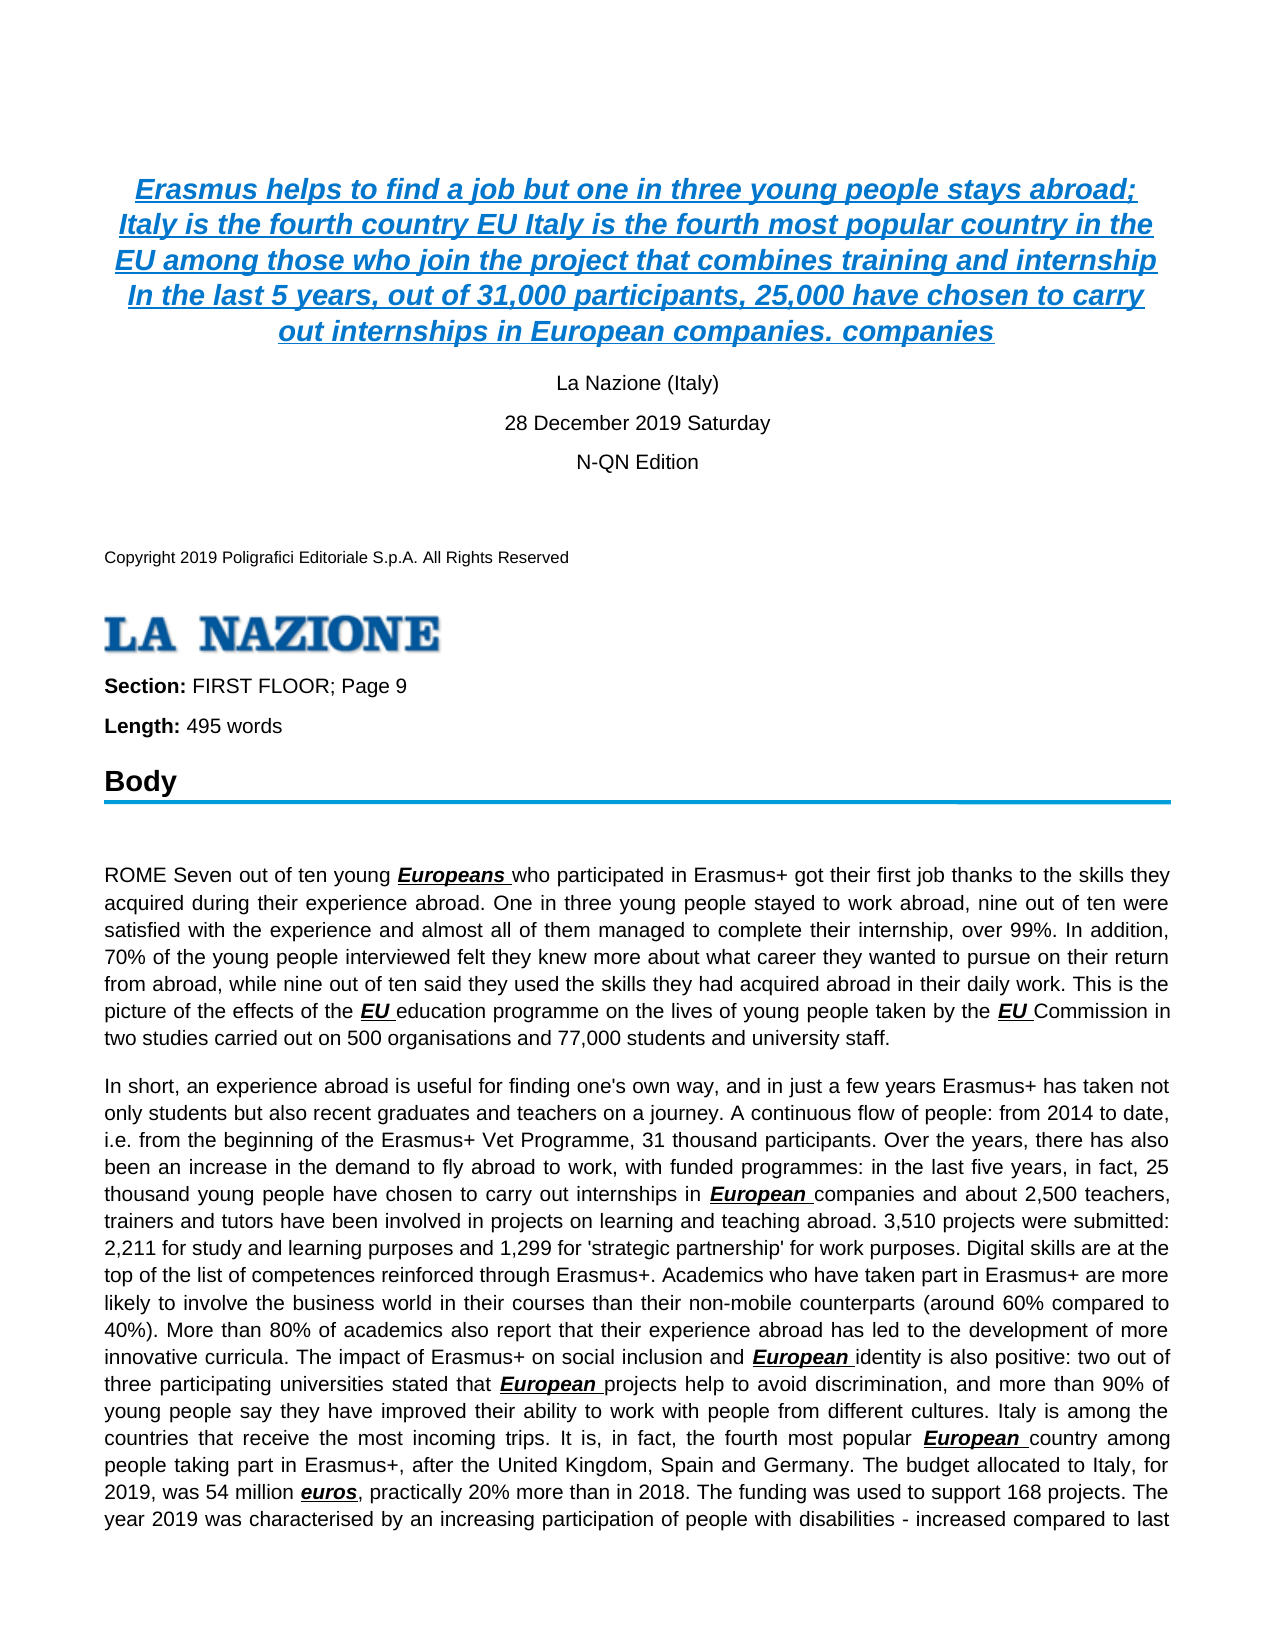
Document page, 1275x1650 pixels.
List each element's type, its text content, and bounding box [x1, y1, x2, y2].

picture [104, 608, 442, 659]
text Length: 495 words [104, 710, 1171, 737]
text N-QN Edition [104, 447, 1171, 474]
text ROME Seven out of ten young Europeans who participated in Erasmus+ got their first job thanks to the skills they acquired during their experience abroad. One in three young people stayed to work abroad, nine out of ten were satisfied with the experience and almost all of them managed to complete their internship, over 99%. In addition, 70% of the young people interviewed felt they knew more about what career they wanted to pursue on their return from abroad, while nine out of ten said they used the skills they had acquired abroad in their daily work. This is the picture of the effects of the EU education programme on the lives of young people taken by the EU Commission in two studies carried out on 500 organisations and 77,000 students and university staff. [104, 860, 1171, 1050]
text 28 December 2019 Saturday [104, 407, 1171, 434]
text Copyright 2019 Poligrafici Editoriale S.p.A. All Rights Reserved [104, 515, 1171, 567]
text La Nazione (Italy) [104, 368, 1171, 395]
text Body [104, 762, 1171, 798]
text Erasmus helps to find a job but one in three young people stays abroad; Italy is the fourth country EU Italy is the fourth most popular country in the EU among those who join the project that combines training and internship In the last 5 years, out of 31,000 participants, 25,000 have chosen to carry out internships in European companies. companies [104, 170, 1171, 347]
text Section: FIRST FLOOR; Page 9 [104, 671, 1171, 698]
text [104, 1071, 1171, 1531]
